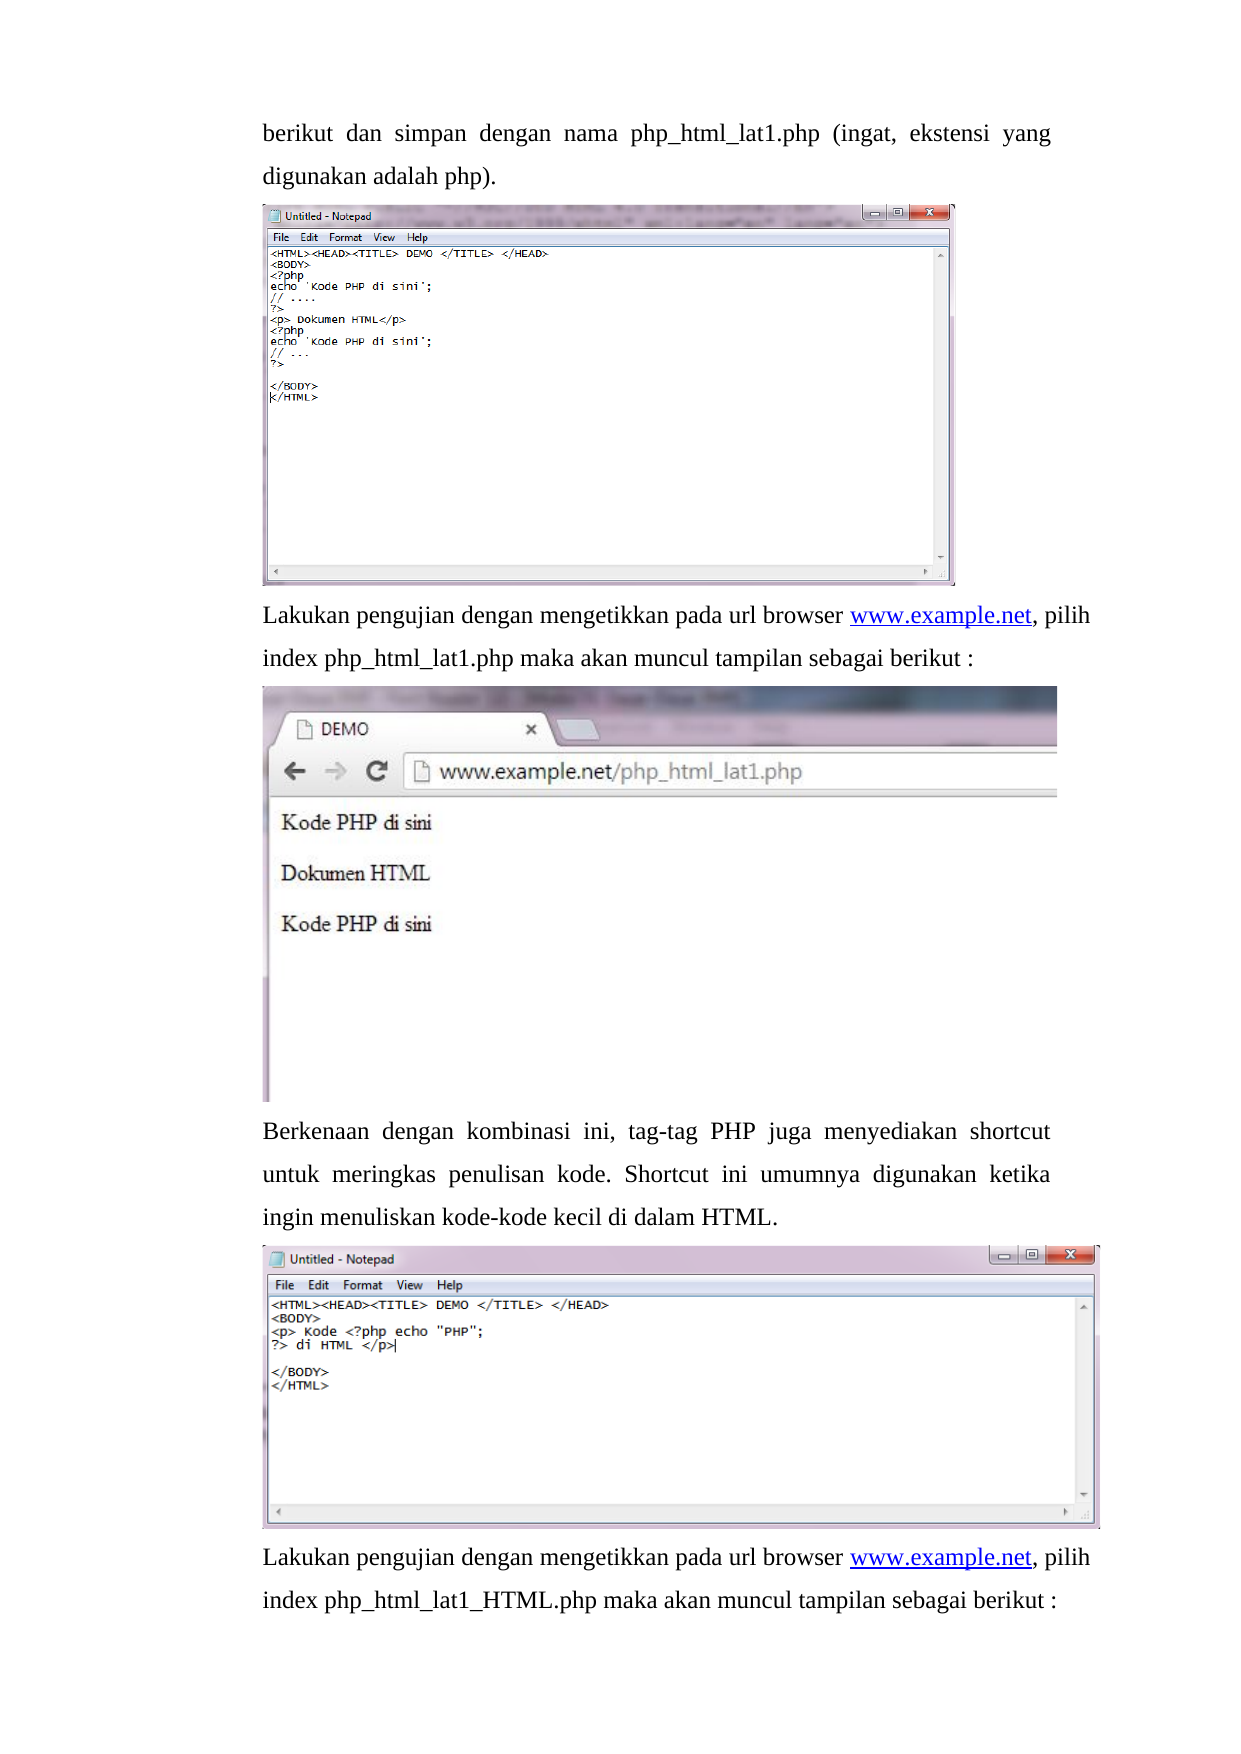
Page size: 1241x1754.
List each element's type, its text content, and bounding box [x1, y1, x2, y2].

list Lakukan pengujian dengan mengetikkan pada url browser www.example.net, pilih index php_html_lat1_HTML.php maka akan muncul tampilan sebagai berikut : [262, 1542, 1090, 1614]
picture [262, 686, 1058, 1102]
list ingin menuliskan kode-kode kecil di dalam HTML. [262, 1202, 1090, 1231]
picture [262, 1245, 1100, 1529]
list Lakukan pengujian dengan mengetikkan pada url browser www.example.net, pilih index php_html_lat1.php maka akan muncul tampilan sebagai berikut : [262, 600, 1090, 672]
list digunakan adalah php). [262, 161, 1090, 190]
list berikut dan simpan dengan nama php_html_lat1.php (ingat, ekstensi yang [262, 118, 1090, 147]
list Berkenaan dengan kombinasi ini, tag-tag PHP juga menyediakan shortcut [262, 1116, 1090, 1145]
list untuk meringkas penulisan kode. Shortcut ini umumnya digunakan ketika [262, 1159, 1090, 1188]
picture [262, 204, 955, 586]
